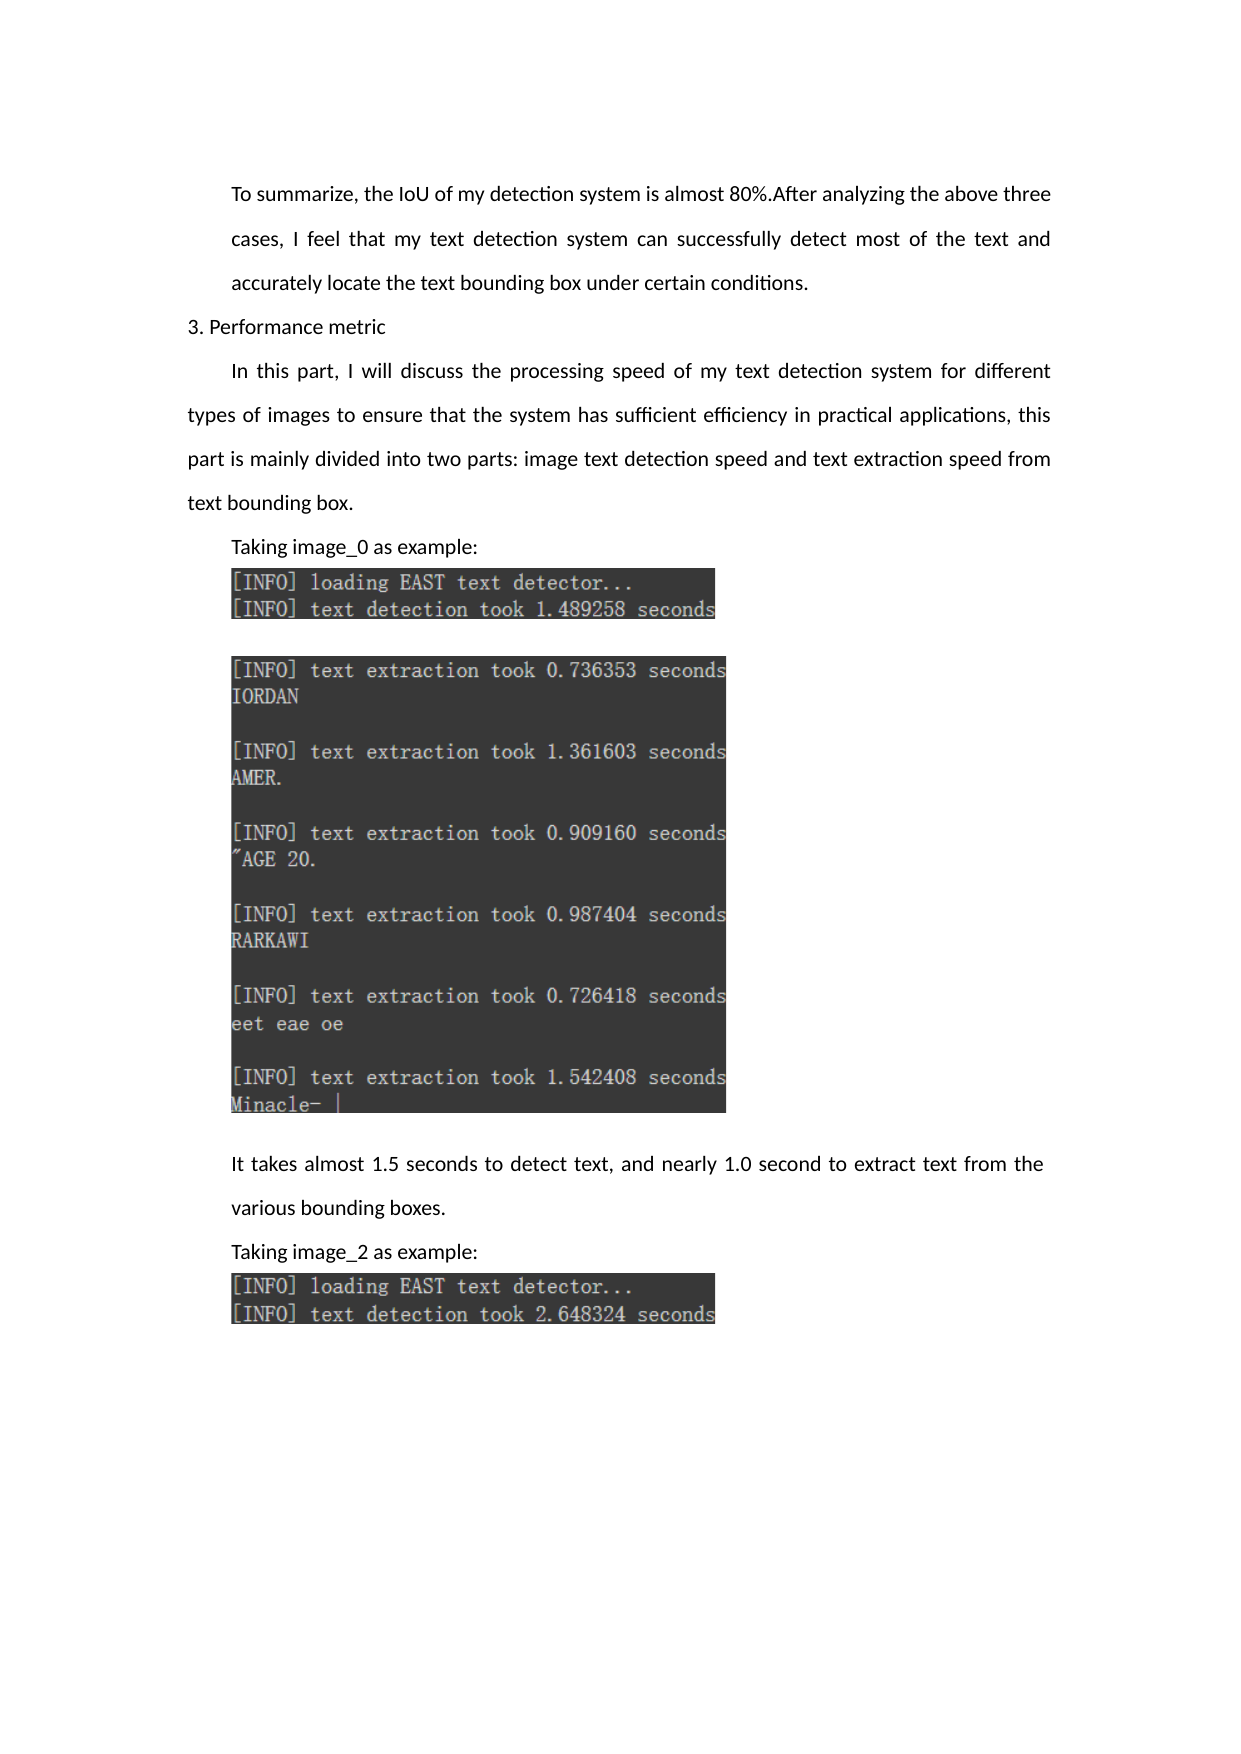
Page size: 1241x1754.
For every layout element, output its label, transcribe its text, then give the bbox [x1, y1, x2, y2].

picture [231, 1273, 715, 1324]
list It takes almost 1.5 seconds to detect text, and nearly 1.0 second to extract text from the various bounding boxes. [187, 1141, 1052, 1229]
picture [231, 568, 715, 619]
list To summarize, the IoU of my detection system is almost 80%.After analyzing the above three cases, I feel that my text detection system can successfully detect most of the text and accurately locate the text bounding box under certain conditions. [231, 172, 1052, 304]
list Taking image_2 as example: [187, 1229, 1052, 1273]
list In this part, I will discuss the processing speed of my text detection system for different types of images to ensure that the system has sufficient efficiency in practical applications, this part is mainly divided into two parts: image text detection speed and text extraction speed from text bounding box. [187, 348, 1052, 524]
list Performance metric [187, 304, 1052, 348]
picture [231, 656, 727, 1113]
list Taking image_0 as example: [187, 524, 1052, 568]
